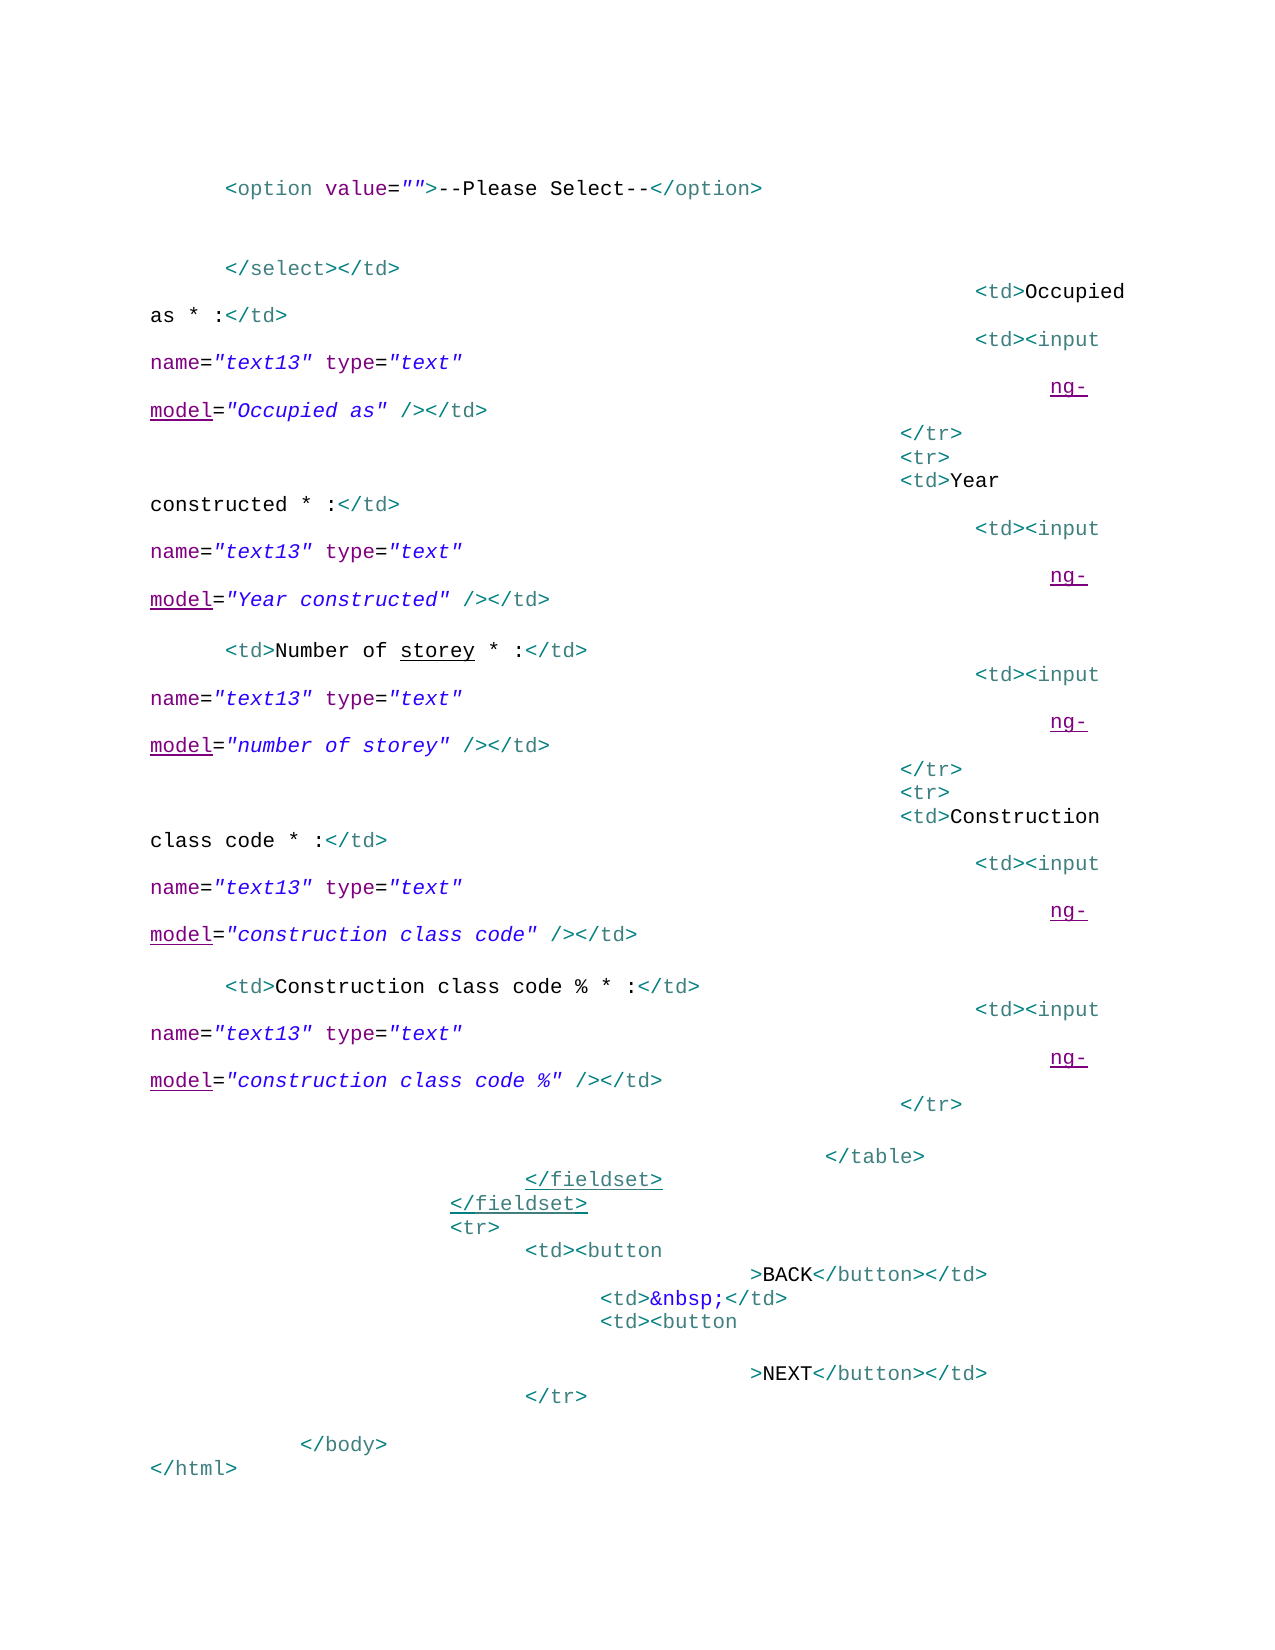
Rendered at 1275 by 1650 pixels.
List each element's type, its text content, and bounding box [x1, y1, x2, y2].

text <tr> [150, 782, 1125, 806]
text ng-model="number of storey" /></td> [150, 711, 1125, 759]
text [150, 150, 1125, 202]
text ng-model="construction class code" /></td> [150, 901, 1125, 948]
text </tr> [150, 423, 1125, 447]
text <td>Construction class code % * :</td> [150, 948, 1125, 999]
text <td><input name="text13" type="text" [150, 664, 1125, 711]
text <td><input name="text13" type="text" [150, 853, 1125, 901]
text <td>Number of storey * :</td> [150, 612, 1125, 664]
text </html> [150, 1457, 1125, 1481]
text </body> [150, 1434, 1125, 1457]
text >BACK</button></td> [150, 1264, 1125, 1288]
text </select></td> [150, 230, 1125, 281]
text </tr> [150, 759, 1125, 782]
text <td>&nbsp;</td> [150, 1288, 1125, 1311]
text </fieldset> [150, 1169, 1125, 1193]
text <tr> [150, 1217, 1125, 1240]
text <td>Year constructed * :</td> [150, 471, 1125, 518]
text </tr> [150, 1387, 1125, 1410]
text <td><input name="text13" type="text" [150, 329, 1125, 376]
text </fieldset> [150, 1193, 1125, 1217]
text <td><button [150, 1311, 1125, 1335]
text <td>Occupied as * :</td> [150, 281, 1125, 329]
text >NEXT</button></td> [150, 1363, 1125, 1387]
text <td>Construction class code * :</td> [150, 806, 1125, 853]
text <td><button [150, 1240, 1125, 1264]
text ng-model="construction class code %" /></td> [150, 1047, 1125, 1094]
text ng-model="Year constructed" /></td> [150, 565, 1125, 612]
text <tr> [150, 447, 1125, 471]
text ng-model="Occupied as" /></td> [150, 376, 1125, 423]
text </table> [150, 1146, 1125, 1169]
text <td><input name="text13" type="text" [150, 999, 1125, 1047]
text </tr> [150, 1094, 1125, 1118]
text <td><input name="text13" type="text" [150, 518, 1125, 565]
